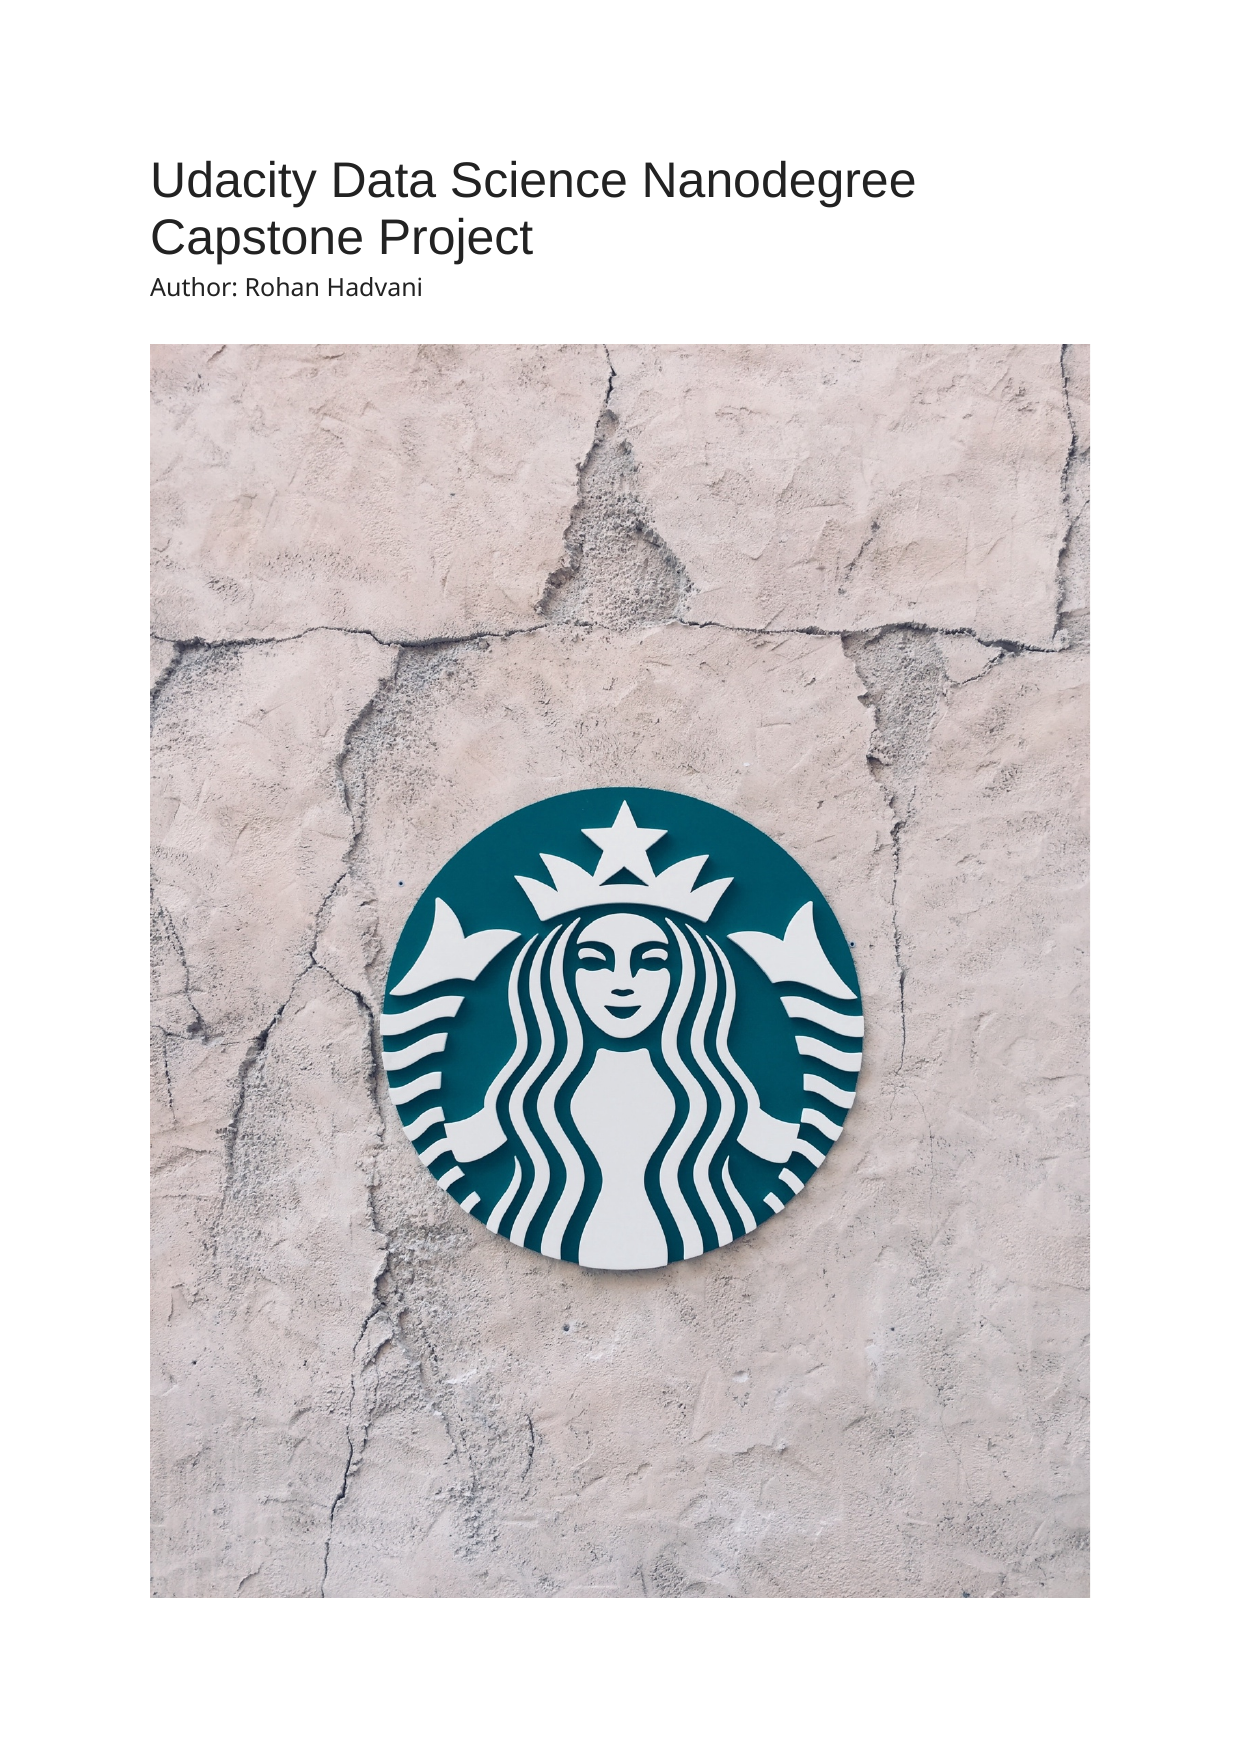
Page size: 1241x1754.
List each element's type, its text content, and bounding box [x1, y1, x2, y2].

text Author: Rohan Hadvani [150, 270, 1090, 304]
picture [150, 344, 1091, 1598]
text Udacity Data Science Nanodegree Capstone Project [150, 150, 1090, 265]
